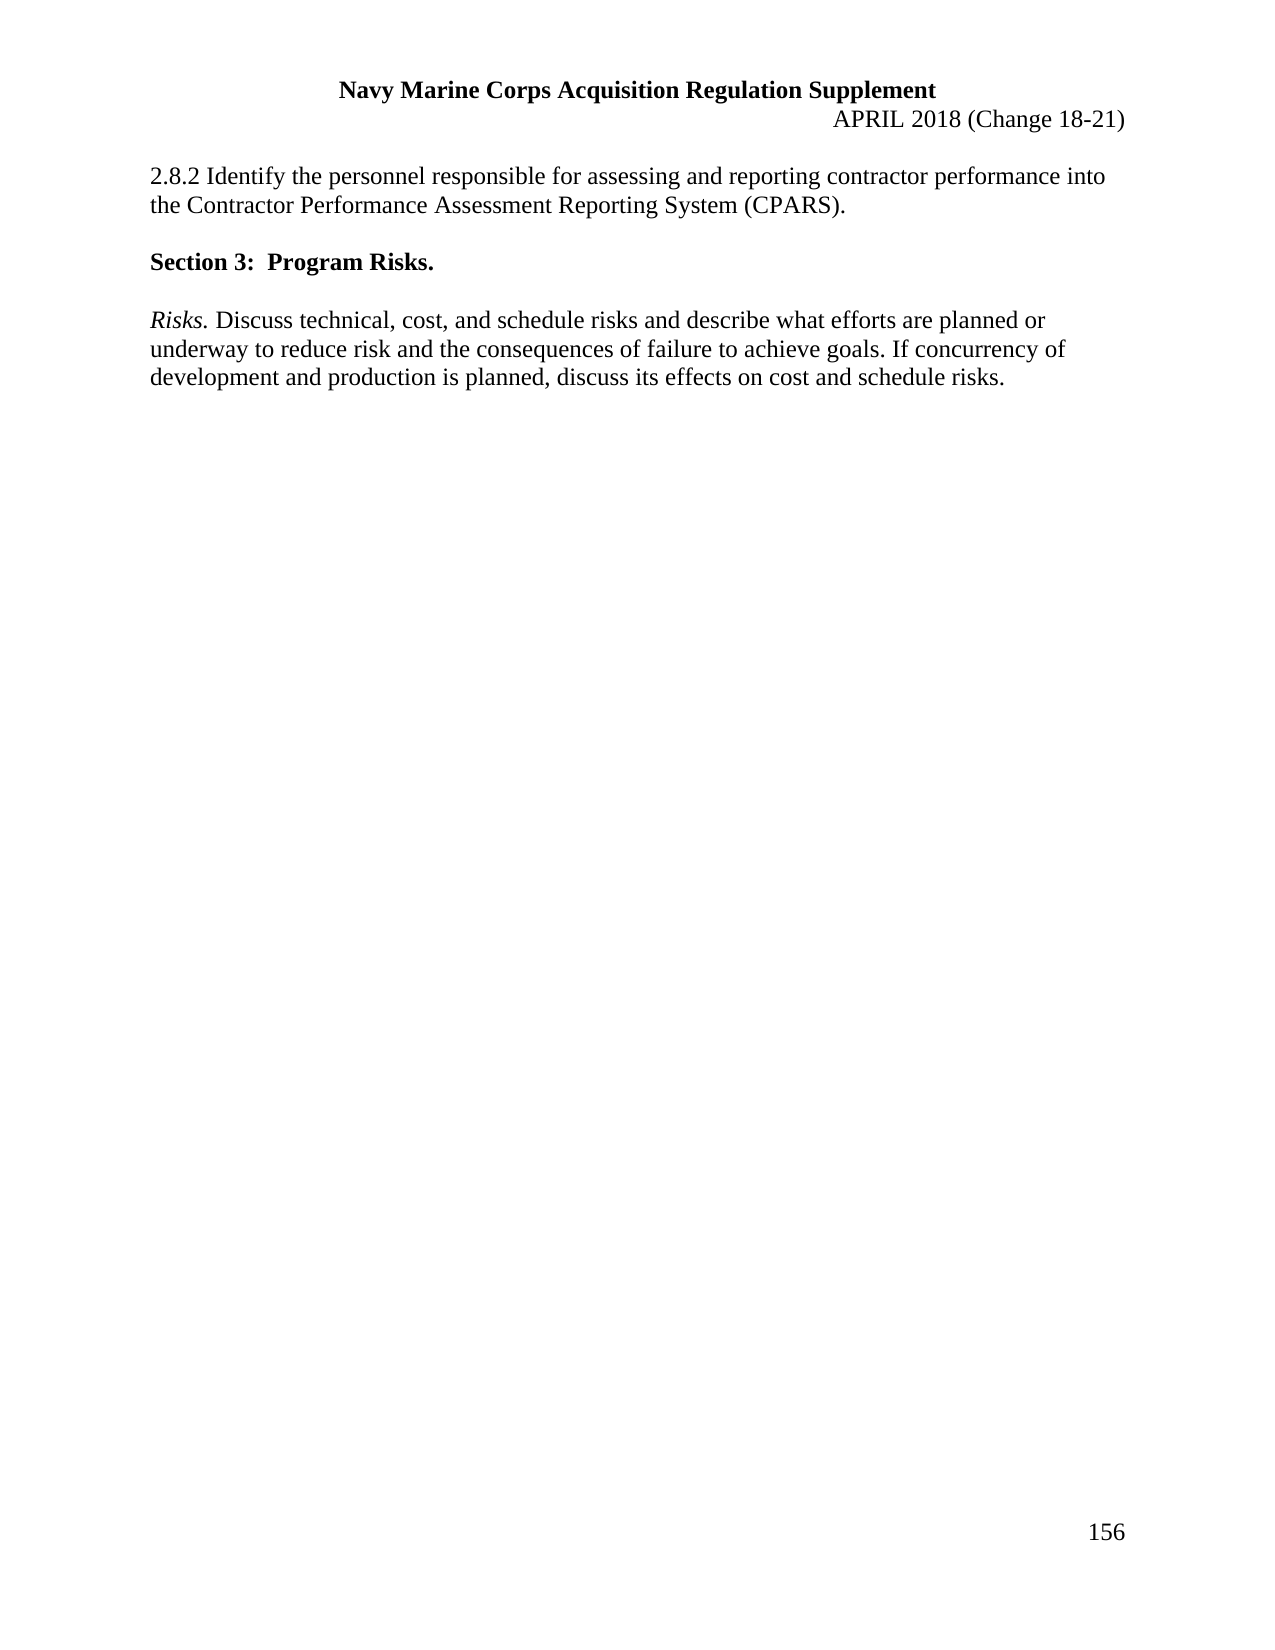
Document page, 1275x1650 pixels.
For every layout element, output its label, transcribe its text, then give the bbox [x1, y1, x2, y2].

text Risks. Discuss technical, cost, and schedule risks and describe what efforts are planned or underway to reduce risk and the consequences of failure to achieve goals. If concurrency of development and production is planned, discuss its effects on cost and schedule risks. [150, 305, 1125, 391]
text Section 3: Program Risks. [150, 247, 1125, 276]
text 2.8.2 Identify the personnel responsible for assessing and reporting contractor performance into the Contractor Performance Assessment Reporting System (CPARS). [150, 161, 1125, 219]
